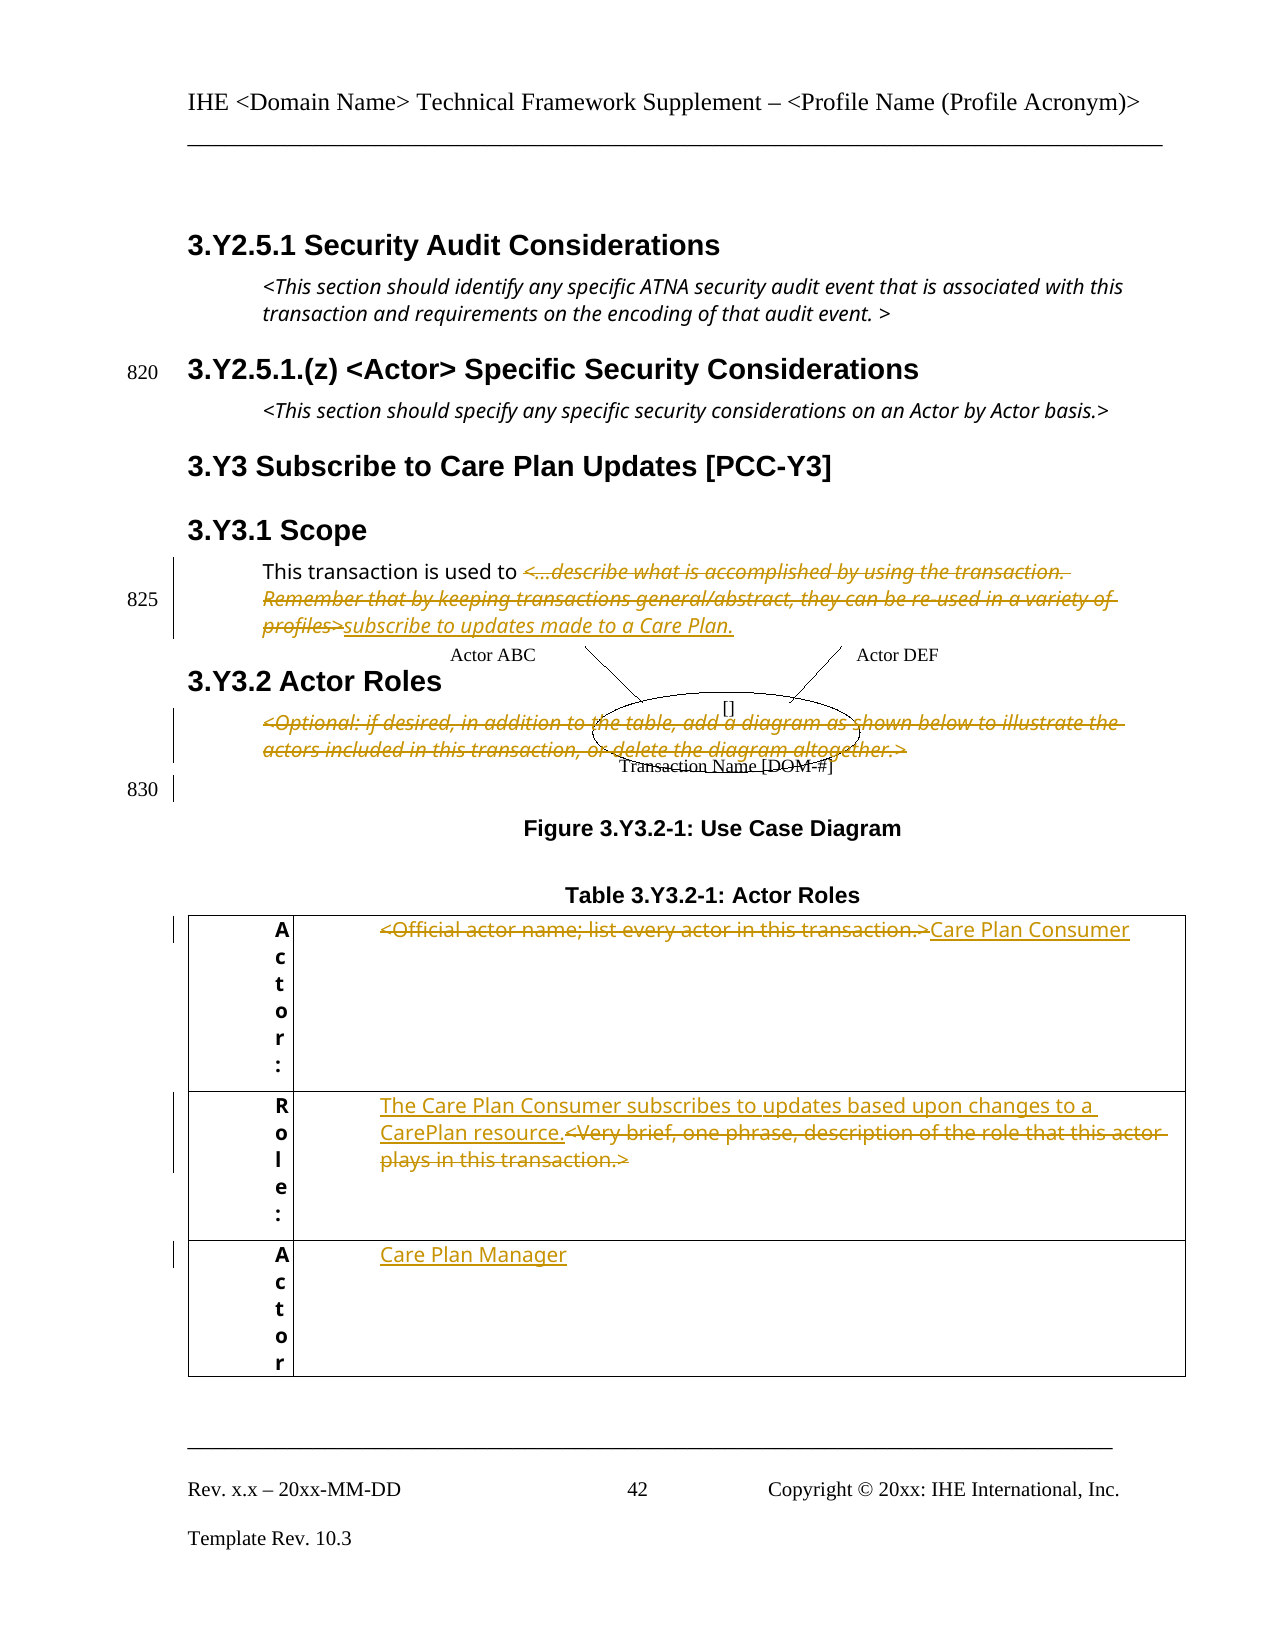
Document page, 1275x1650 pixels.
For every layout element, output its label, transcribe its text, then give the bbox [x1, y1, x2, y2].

table_cell Role: [189, 1092, 293, 1240]
table_header [294, 916, 1185, 1091]
title Figure 3.Y3.2-1: Use Case Diagram [262, 815, 1162, 842]
table_header Actor: [189, 916, 293, 1091]
subtitle 3.Y2.5.1 Security Audit Considerations [187, 228, 1162, 262]
table_cell [294, 1092, 1185, 1240]
text <This section should specify any specific security considerations on an Actor by Actor basis.> [262, 397, 1162, 424]
subtitle 3.Y3 Subscribe to Care Plan Updates [PCC-Y3] [187, 449, 1162, 483]
subtitle 3.Y3.1 Scope [187, 513, 1162, 546]
text This transaction is used to [262, 557, 1162, 639]
table_cell [294, 1241, 1185, 1376]
subtitle 3.Y2.5.1.(z) <Actor> Specific Security Considerations [187, 352, 1162, 386]
title Table 3.Y3.2-1: Actor Roles [262, 881, 1162, 908]
text <This section should identify any specific ATNA security audit event that is associated with this transaction and requirements on the encoding of that audit event. > [262, 273, 1162, 327]
table_cell Actor: [189, 1241, 293, 1376]
subtitle 3.Y3.2 Actor Roles [187, 664, 1162, 697]
